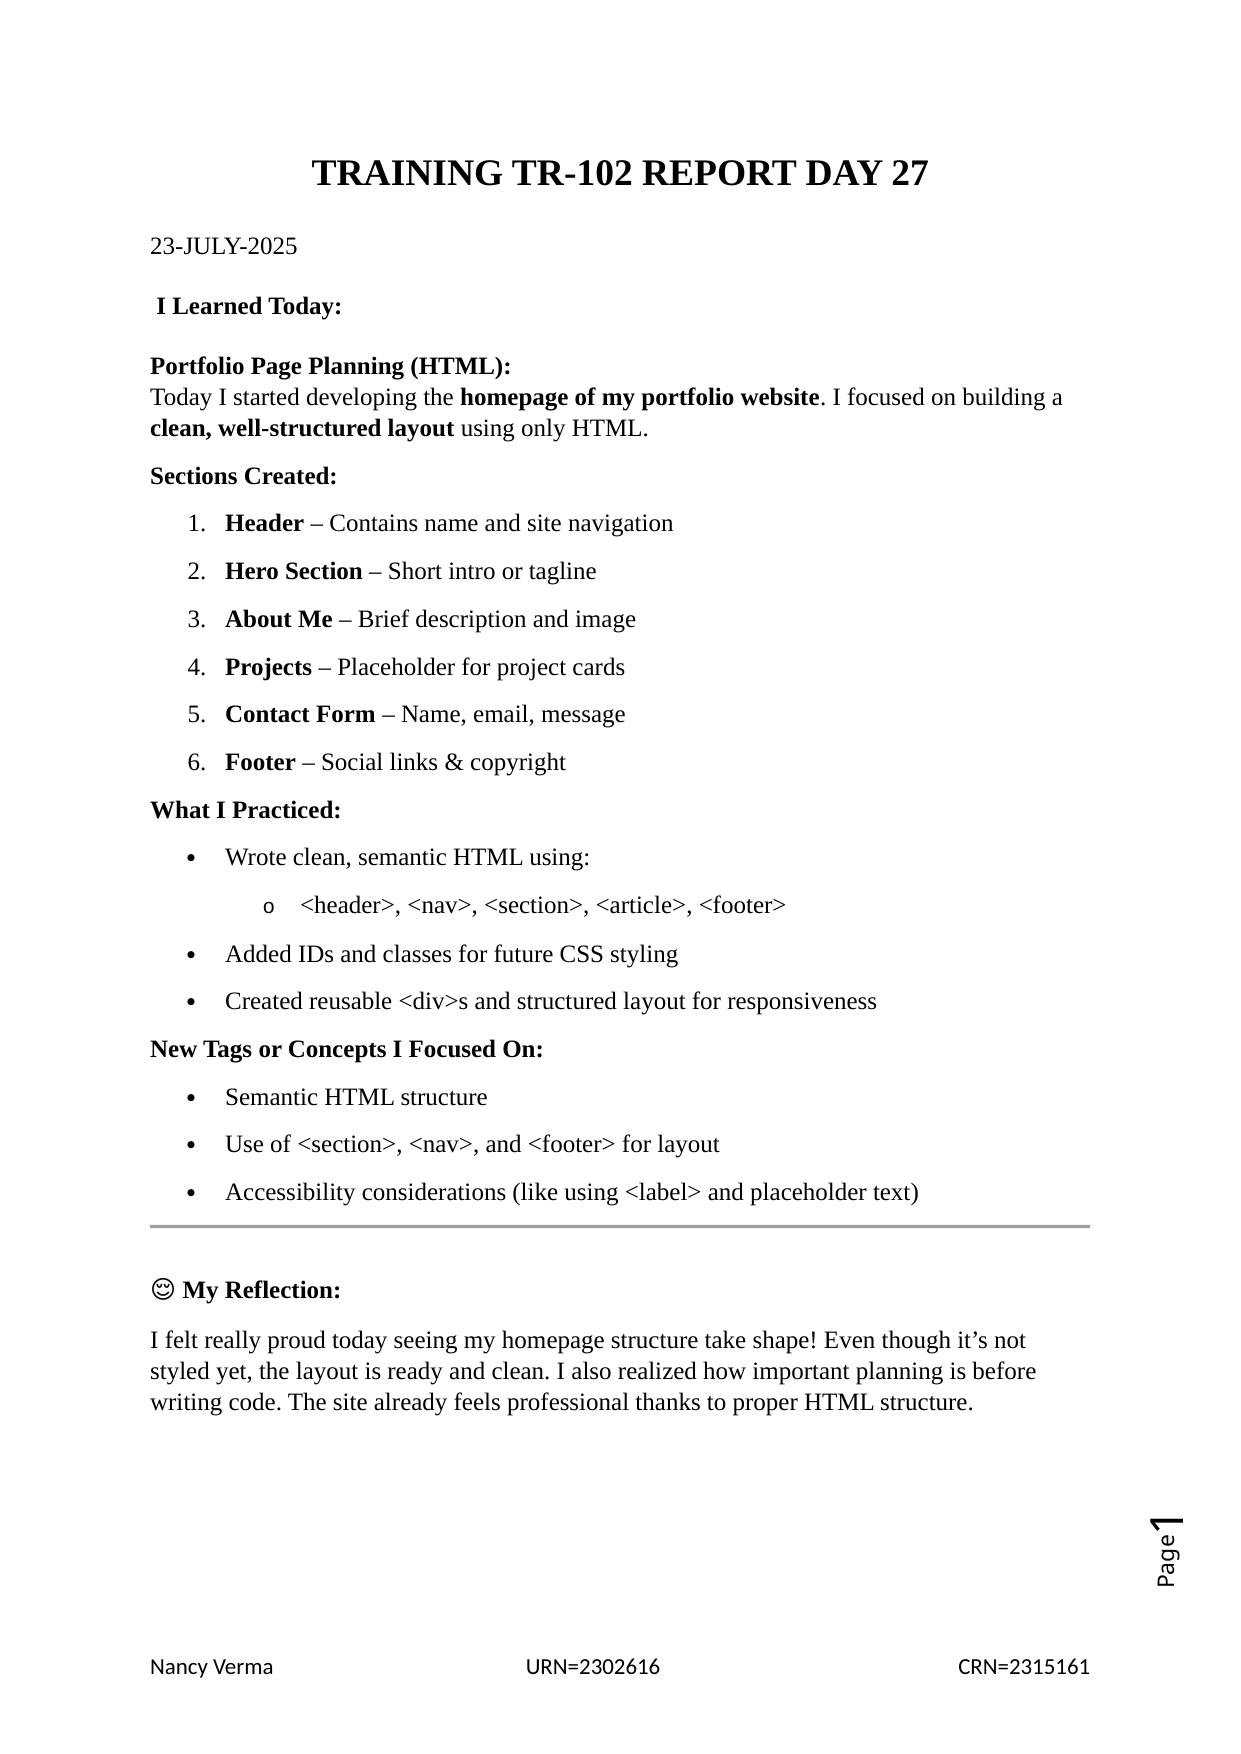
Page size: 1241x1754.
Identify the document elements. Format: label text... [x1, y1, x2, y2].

text 😌 My Reflection: [150, 1272, 1090, 1306]
list About Me – Brief description and image [187, 604, 1090, 633]
text 23-JULY-2025 [150, 231, 1090, 260]
text Portfolio Page Planning (HTML): Today I started developing the homepage of my portfolio website. I focused on building a clean, well-structured layout using only HTML. [150, 351, 1090, 442]
list Semantic HTML structure [187, 1082, 1090, 1111]
text TRAINING TR-102 REPORT DAY 27 [150, 150, 1090, 193]
list Projects – Placeholder for project cards [187, 652, 1090, 680]
list Created reusable <div>s and structured layout for responsiveness [187, 986, 1090, 1015]
text What I Practiced: [150, 795, 1090, 823]
text I felt really proud today seeing my homepage structure take shape! Even though it’s not styled yet, the layout is ready and clean. I also realized how important planning is before writing code. The site already feels professional thanks to proper HTML structure. [150, 1325, 1090, 1416]
list Wrote clean, semantic HTML using: [187, 842, 1090, 871]
text Sections Created: [150, 461, 1090, 489]
list Use of <section>, <nav>, and <footer> for layout [187, 1129, 1090, 1158]
list Added IDs and classes for future CSS styling [187, 939, 1090, 967]
list <header>, <nav>, <section>, <article>, <footer> [262, 890, 1090, 920]
list Footer – Social links & copyright [187, 747, 1090, 776]
list Header – Contains name and site navigation [187, 508, 1090, 537]
text New Tags or Concepts I Focused On: [150, 1034, 1090, 1063]
text I Learned Today: [150, 291, 1090, 320]
list Contact Form – Name, email, message [187, 699, 1090, 728]
list Accessibility considerations (like using <label> and placeholder text) [187, 1177, 1090, 1206]
list Hero Section – Short intro or tagline [187, 556, 1090, 585]
